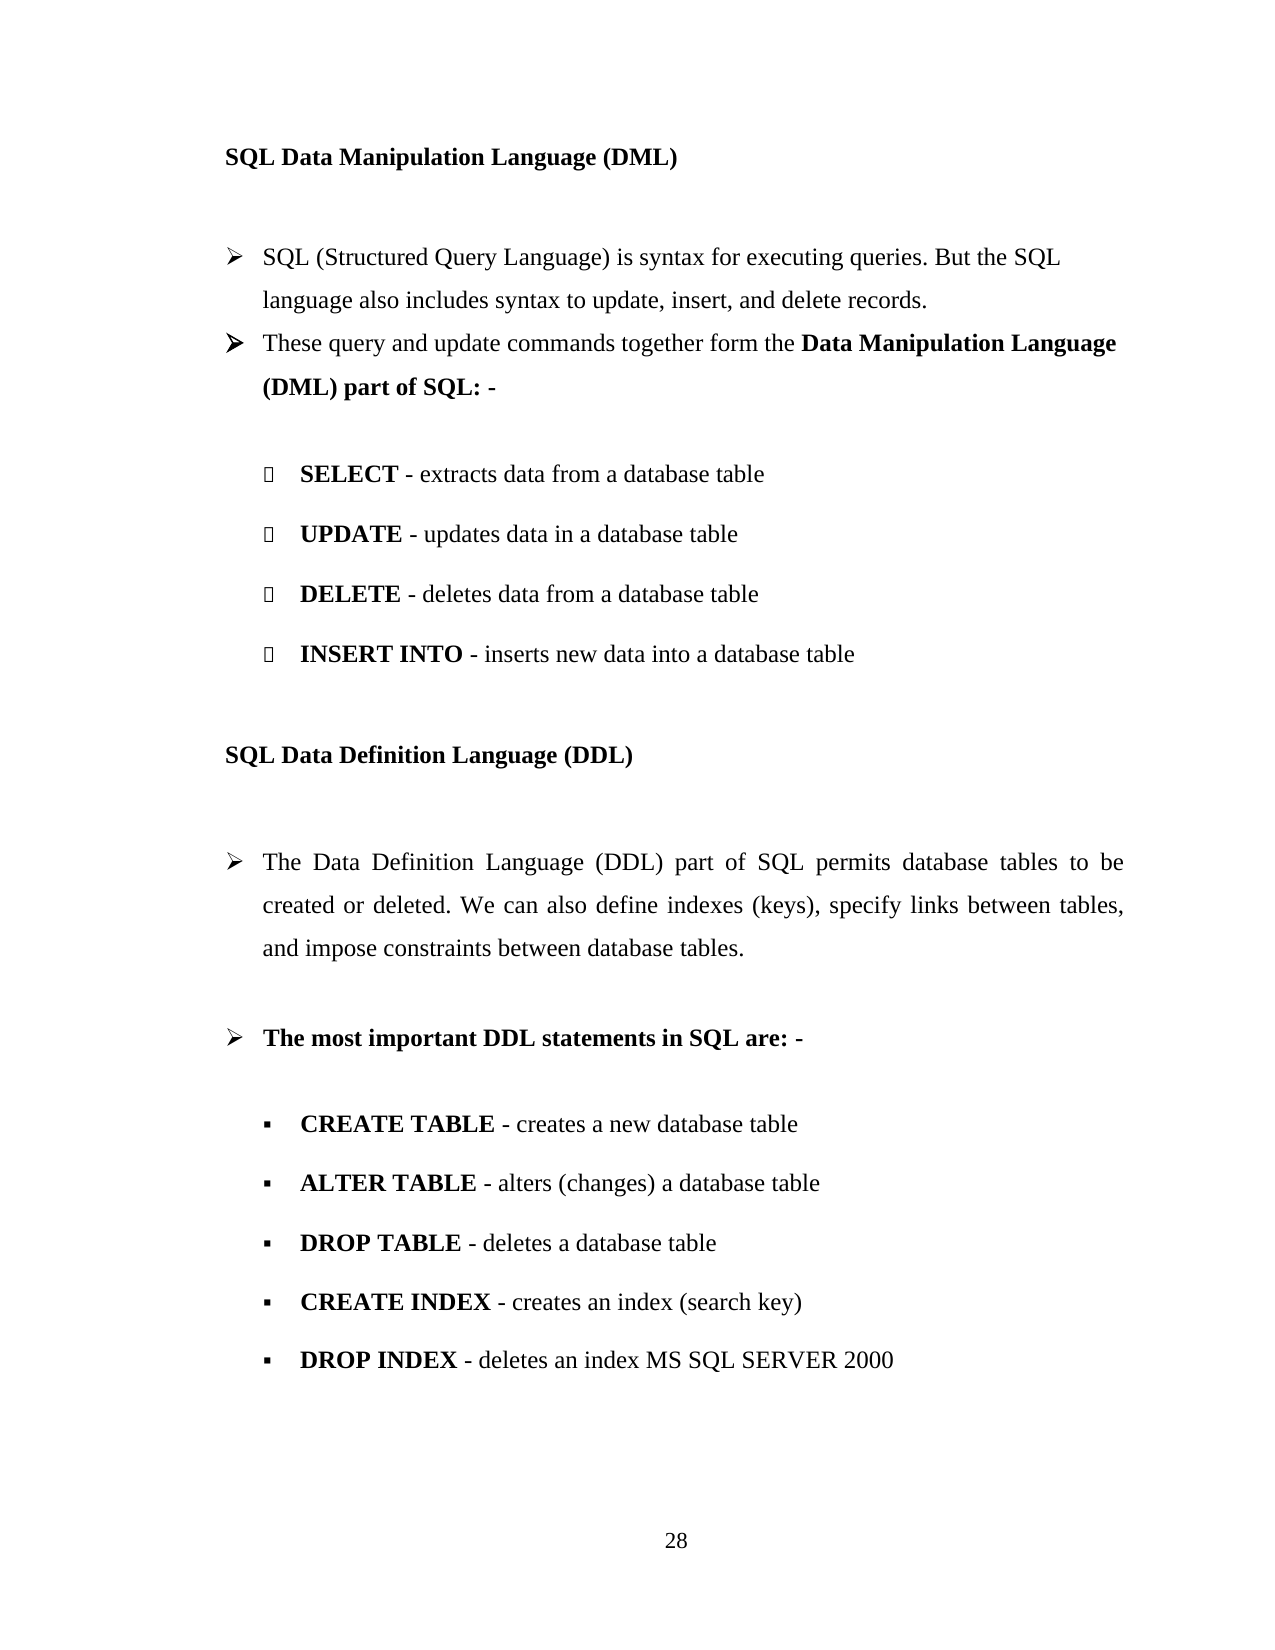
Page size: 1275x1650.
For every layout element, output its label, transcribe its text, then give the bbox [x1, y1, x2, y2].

subtitle The most important DDL statements in SQL are: - [127, 1023, 803, 1052]
list DELETE - deletes data from a database table [262, 579, 1252, 609]
list DROP INDEX - deletes an index MS SQL SERVER 2000 [262, 1346, 1252, 1374]
list CREATE INDEX - creates an index (search key) [127, 1287, 802, 1316]
list ALTER TABLE - alters (changes) a database table [262, 1168, 1252, 1197]
text SQL Data Manipulation Language (DML) [225, 142, 1252, 170]
list DROP TABLE - deletes a database table [262, 1228, 1252, 1256]
subtitle SQL Data Definition Language (DDL) [225, 740, 1252, 769]
list UPDATE - updates data in a database table [262, 519, 1252, 549]
list SQL (Structured Query Language) is syntax for executing queries. But the SQL language also includes syntax to update, insert, and delete records. [225, 242, 1061, 314]
list SELECT - extracts data from a database table [262, 459, 1252, 488]
list These query and update commands together form the Data Manipulation Language (DML) part of SQL: - [225, 328, 1117, 400]
list CREATE TABLE - creates a new database table [127, 1109, 798, 1138]
list INSERT INTO - inserts new data into a database table [262, 639, 1252, 668]
list The Data Definition Language (DDL) part of SQL permits database tables to be created or deleted. We can also define indexes (keys), specify links between tables, and impose constraints between database tables. [225, 847, 1125, 962]
